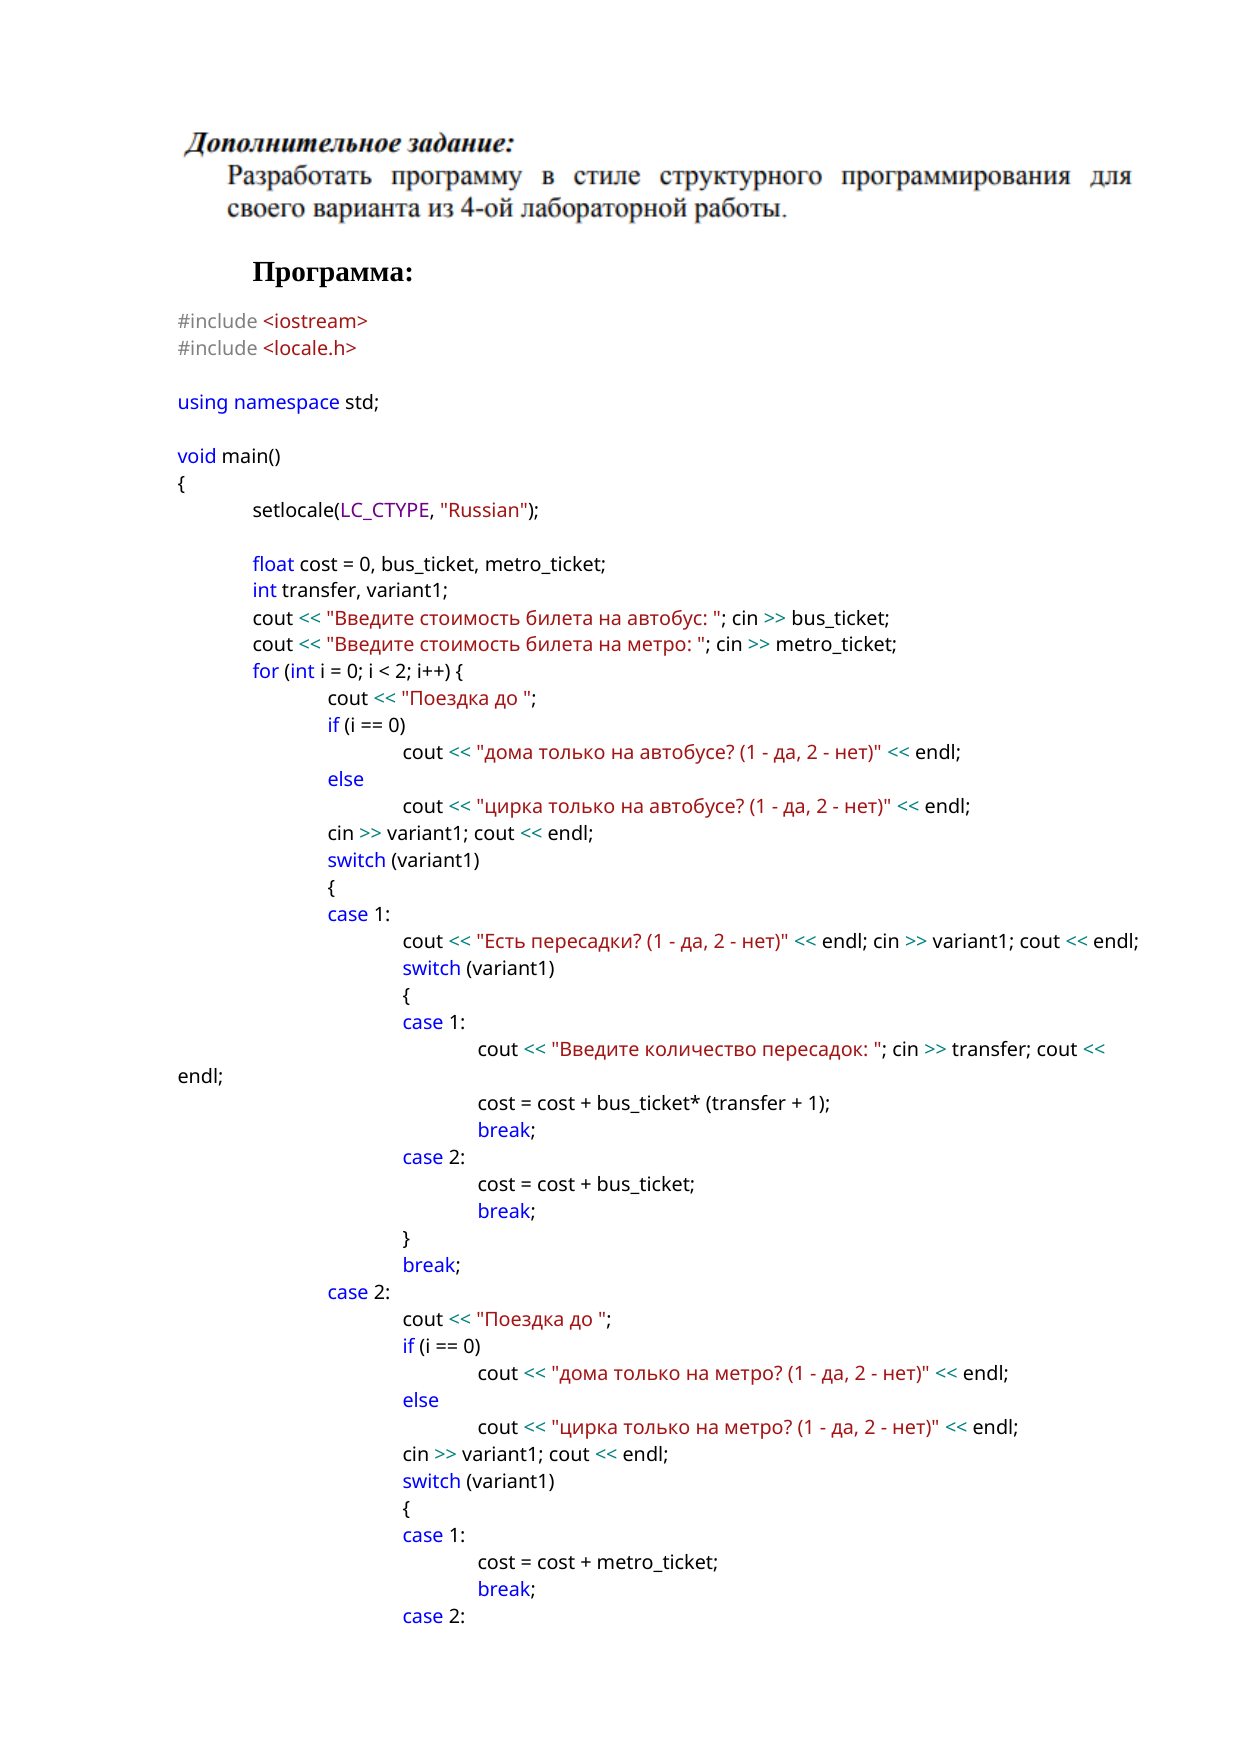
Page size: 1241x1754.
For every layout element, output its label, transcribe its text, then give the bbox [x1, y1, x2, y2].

text switch (variant1) [177, 1467, 1152, 1494]
text cost = cost + metro_ticket; [177, 1548, 1152, 1575]
text case 1: [177, 1521, 1152, 1548]
text cost = cost + bus_ticket; [177, 1170, 1152, 1197]
text float cost = 0, bus_ticket, metro_ticket; [177, 550, 1152, 577]
text case 2: [177, 1602, 1152, 1629]
text { [177, 469, 1152, 496]
text break; [177, 1197, 1152, 1224]
text for (int i = 0; i < 2; i++) { [177, 658, 1152, 685]
text { [177, 873, 1152, 901]
text case 1: [177, 1008, 1152, 1035]
text break; [177, 1575, 1152, 1602]
text else [177, 766, 1152, 793]
text cout << "Поездка до "; [177, 685, 1152, 712]
text cin >> variant1; cout << endl; [177, 819, 1152, 847]
text break; [177, 1251, 1152, 1278]
text case 2: [177, 1143, 1152, 1170]
text break; [177, 1116, 1152, 1143]
text cin >> variant1; cout << endl; [177, 1440, 1152, 1467]
text void main() [177, 442, 1152, 469]
text cost = cost + bus_ticket* (transfer + 1); [177, 1089, 1152, 1116]
text cout << "Введите стоимость билета на автобус: "; cin >> bus_ticket; [177, 604, 1152, 631]
text #include <iostream> [177, 307, 1152, 334]
text Программа: [177, 254, 1152, 288]
text cout << "цирка только на метро? (1 - да, 2 - нет)" << endl; [177, 1413, 1152, 1440]
text switch (variant1) [177, 954, 1152, 981]
text case 1: [177, 901, 1152, 927]
text else [177, 1386, 1152, 1413]
text cout << "дома только на автобусе? (1 - да, 2 - нет)" << endl; [177, 739, 1152, 766]
text { [177, 1494, 1152, 1521]
text #include <locale.h> [177, 334, 1152, 361]
text cout << "Есть пересадки? (1 - да, 2 - нет)" << endl; cin >> variant1; cout << endl; [177, 927, 1152, 954]
text if (i == 0) [177, 1332, 1152, 1359]
picture [177, 118, 1152, 236]
text case 2: [177, 1278, 1152, 1305]
text cout << "Введите количество пересадок: "; cin >> transfer; cout << endl; [177, 1035, 1152, 1089]
text } [177, 1224, 1152, 1251]
text setlocale(LC_CTYPE, "Russian"); [177, 496, 1152, 523]
text if (i == 0) [177, 712, 1152, 739]
text cout << "дома только на метро? (1 - да, 2 - нет)" << endl; [177, 1359, 1152, 1386]
text switch (variant1) [177, 847, 1152, 873]
text cout << "Введите стоимость билета на метро: "; cin >> metro_ticket; [177, 631, 1152, 658]
text cout << "Поездка до "; [177, 1305, 1152, 1332]
text cout << "цирка только на автобусе? (1 - да, 2 - нет)" << endl; [177, 793, 1152, 819]
text { [177, 981, 1152, 1008]
text int transfer, variant1; [177, 577, 1152, 604]
text using namespace std; [177, 388, 1152, 415]
